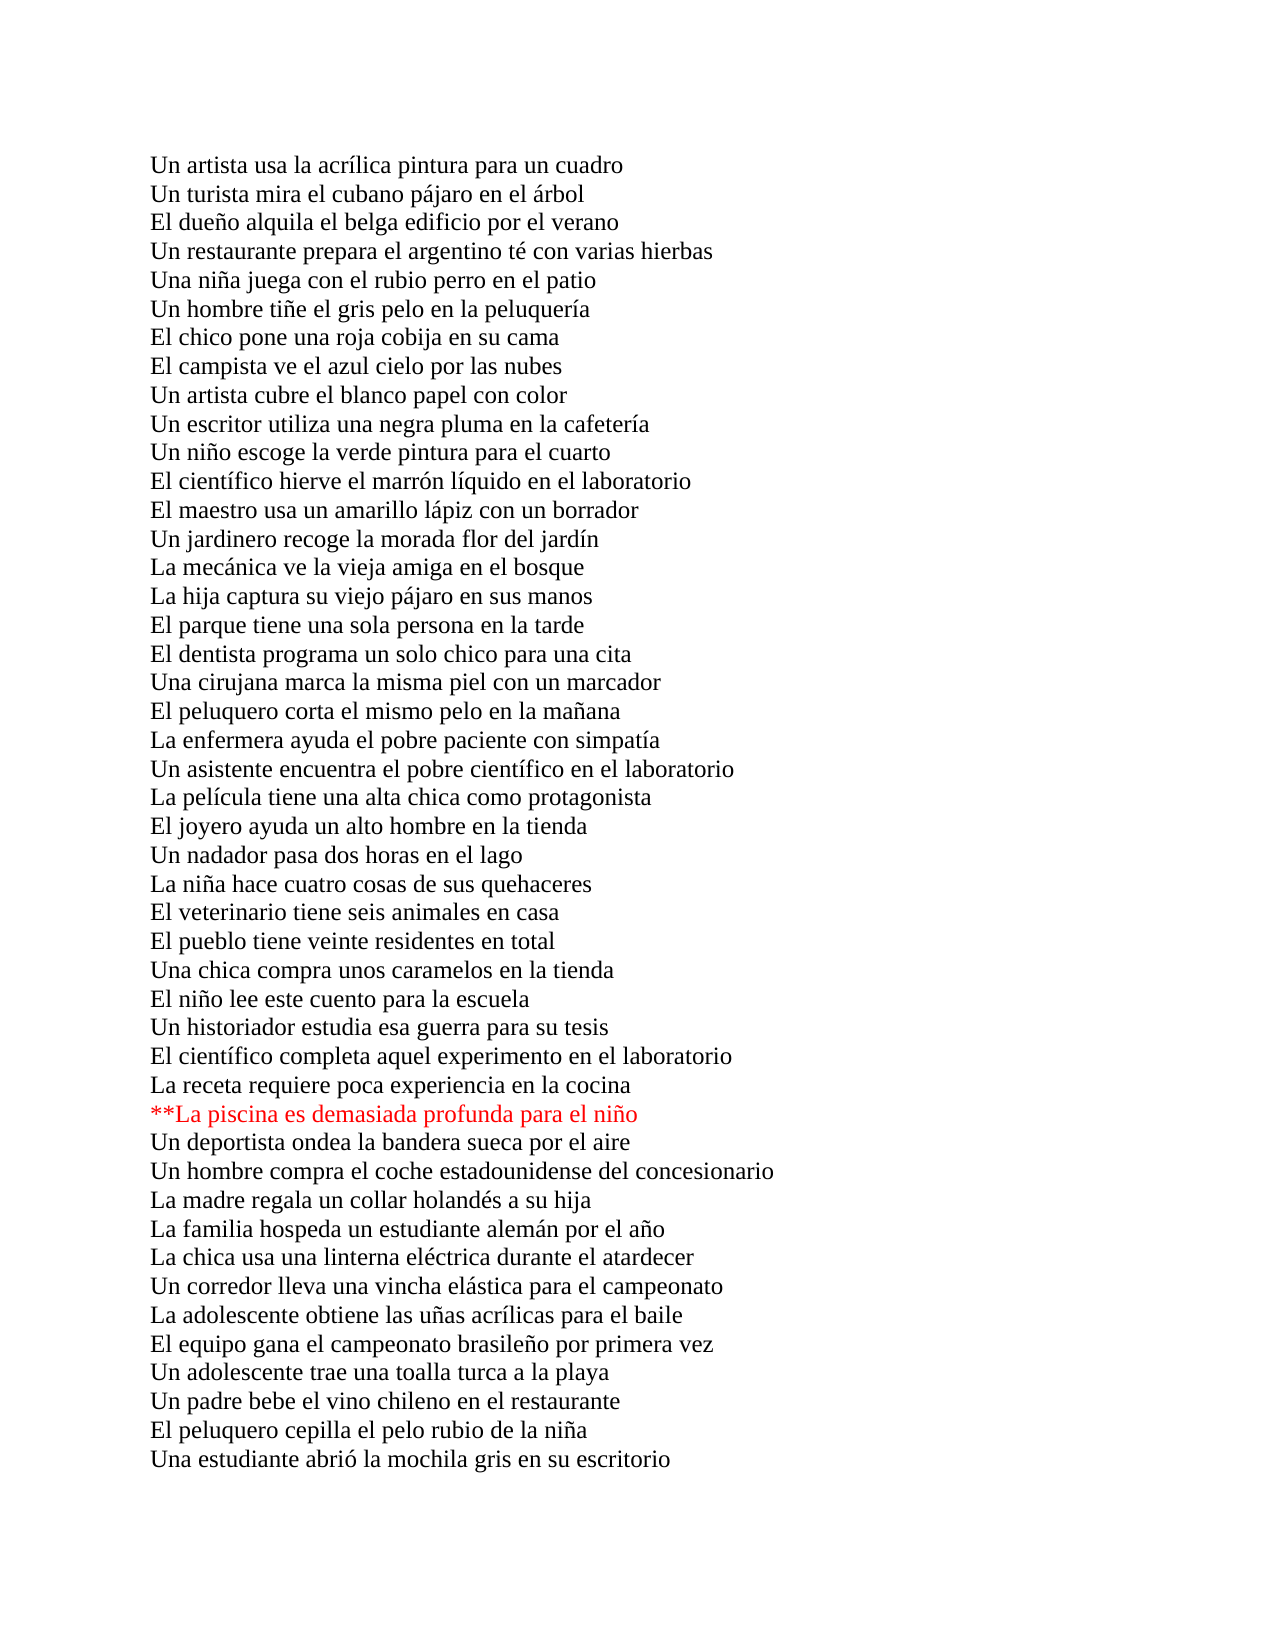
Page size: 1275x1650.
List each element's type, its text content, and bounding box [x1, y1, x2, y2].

text Un hombre tiñe el gris pelo en la peluquería [150, 294, 1125, 322]
text Un artista usa la acrílica pintura para un cuadro [150, 150, 1125, 179]
text Un deportista ondea la bandera sueca por el aire [150, 1127, 1125, 1156]
text Un historiador estudia esa guerra para su tesis [150, 1012, 1125, 1041]
text La niña hace cuatro cosas de sus quehaceres [150, 869, 1125, 897]
text El maestro usa un amarillo lápiz con un borrador [150, 495, 1125, 524]
text Un turista mira el cubano pájaro en el árbol [150, 179, 1125, 207]
text La hija captura su viejo pájaro en sus manos [150, 581, 1125, 610]
text Una chica compra unos caramelos en la tienda [150, 955, 1125, 984]
text Un hombre compra el coche estadounidense del concesionario [150, 1156, 1125, 1185]
text El científico hierve el marrón líquido en el laboratorio [150, 466, 1125, 495]
text El niño lee este cuento para la escuela [150, 984, 1125, 1012]
text Una niña juega con el rubio perro en el patio [150, 265, 1125, 294]
text El joyero ayuda un alto hombre en la tienda [150, 811, 1125, 840]
text El dentista programa un solo chico para una cita [150, 639, 1125, 667]
text La receta requiere poca experiencia en la cocina [150, 1070, 1125, 1099]
text La adolescente obtiene las uñas acrílicas para el baile [150, 1300, 1125, 1329]
text **La piscina es demasiada profunda para el niño [150, 1099, 1125, 1127]
text El campista ve el azul cielo por las nubes [150, 351, 1125, 380]
text Una cirujana marca la misma piel con un marcador [150, 667, 1125, 696]
text Un restaurante prepara el argentino té con varias hierbas [150, 236, 1125, 265]
text Un escritor utiliza una negra pluma en la cafetería [150, 409, 1125, 437]
text La madre regala un collar holandés a su hija [150, 1185, 1125, 1214]
text El dueño alquila el belga edificio por el verano [150, 207, 1125, 236]
text Un adolescente trae una toalla turca a la playa [150, 1357, 1125, 1386]
text La familia hospeda un estudiante alemán por el año [150, 1214, 1125, 1242]
text Una estudiante abrió la mochila gris en su escritorio [150, 1444, 1125, 1472]
text Un niño escoge la verde pintura para el cuarto [150, 437, 1125, 466]
text El parque tiene una sola persona en la tarde [150, 610, 1125, 639]
text La película tiene una alta chica como protagonista [150, 782, 1125, 811]
text La chica usa una linterna eléctrica durante el atardecer [150, 1242, 1125, 1271]
text Un corredor lleva una vincha elástica para el campeonato [150, 1271, 1125, 1300]
text El científico completa aquel experimento en el laboratorio [150, 1041, 1125, 1070]
text Un padre bebe el vino chileno en el restaurante [150, 1386, 1125, 1415]
text El veterinario tiene seis animales en casa [150, 897, 1125, 926]
text El equipo gana el campeonato brasileño por primera vez [150, 1329, 1125, 1357]
text Un nadador pasa dos horas en el lago [150, 840, 1125, 869]
text Un jardinero recoge la morada flor del jardín [150, 524, 1125, 552]
text El pueblo tiene veinte residentes en total [150, 926, 1125, 955]
text El peluquero cepilla el pelo rubio de la niña [150, 1415, 1125, 1444]
text El chico pone una roja cobija en su cama [150, 322, 1125, 351]
text Un artista cubre el blanco papel con color [150, 380, 1125, 409]
text La enfermera ayuda el pobre paciente con simpatía [150, 725, 1125, 754]
text El peluquero corta el mismo pelo en la mañana [150, 696, 1125, 725]
text La mecánica ve la vieja amiga en el bosque [150, 552, 1125, 581]
text Un asistente encuentra el pobre científico en el laboratorio [150, 754, 1125, 782]
